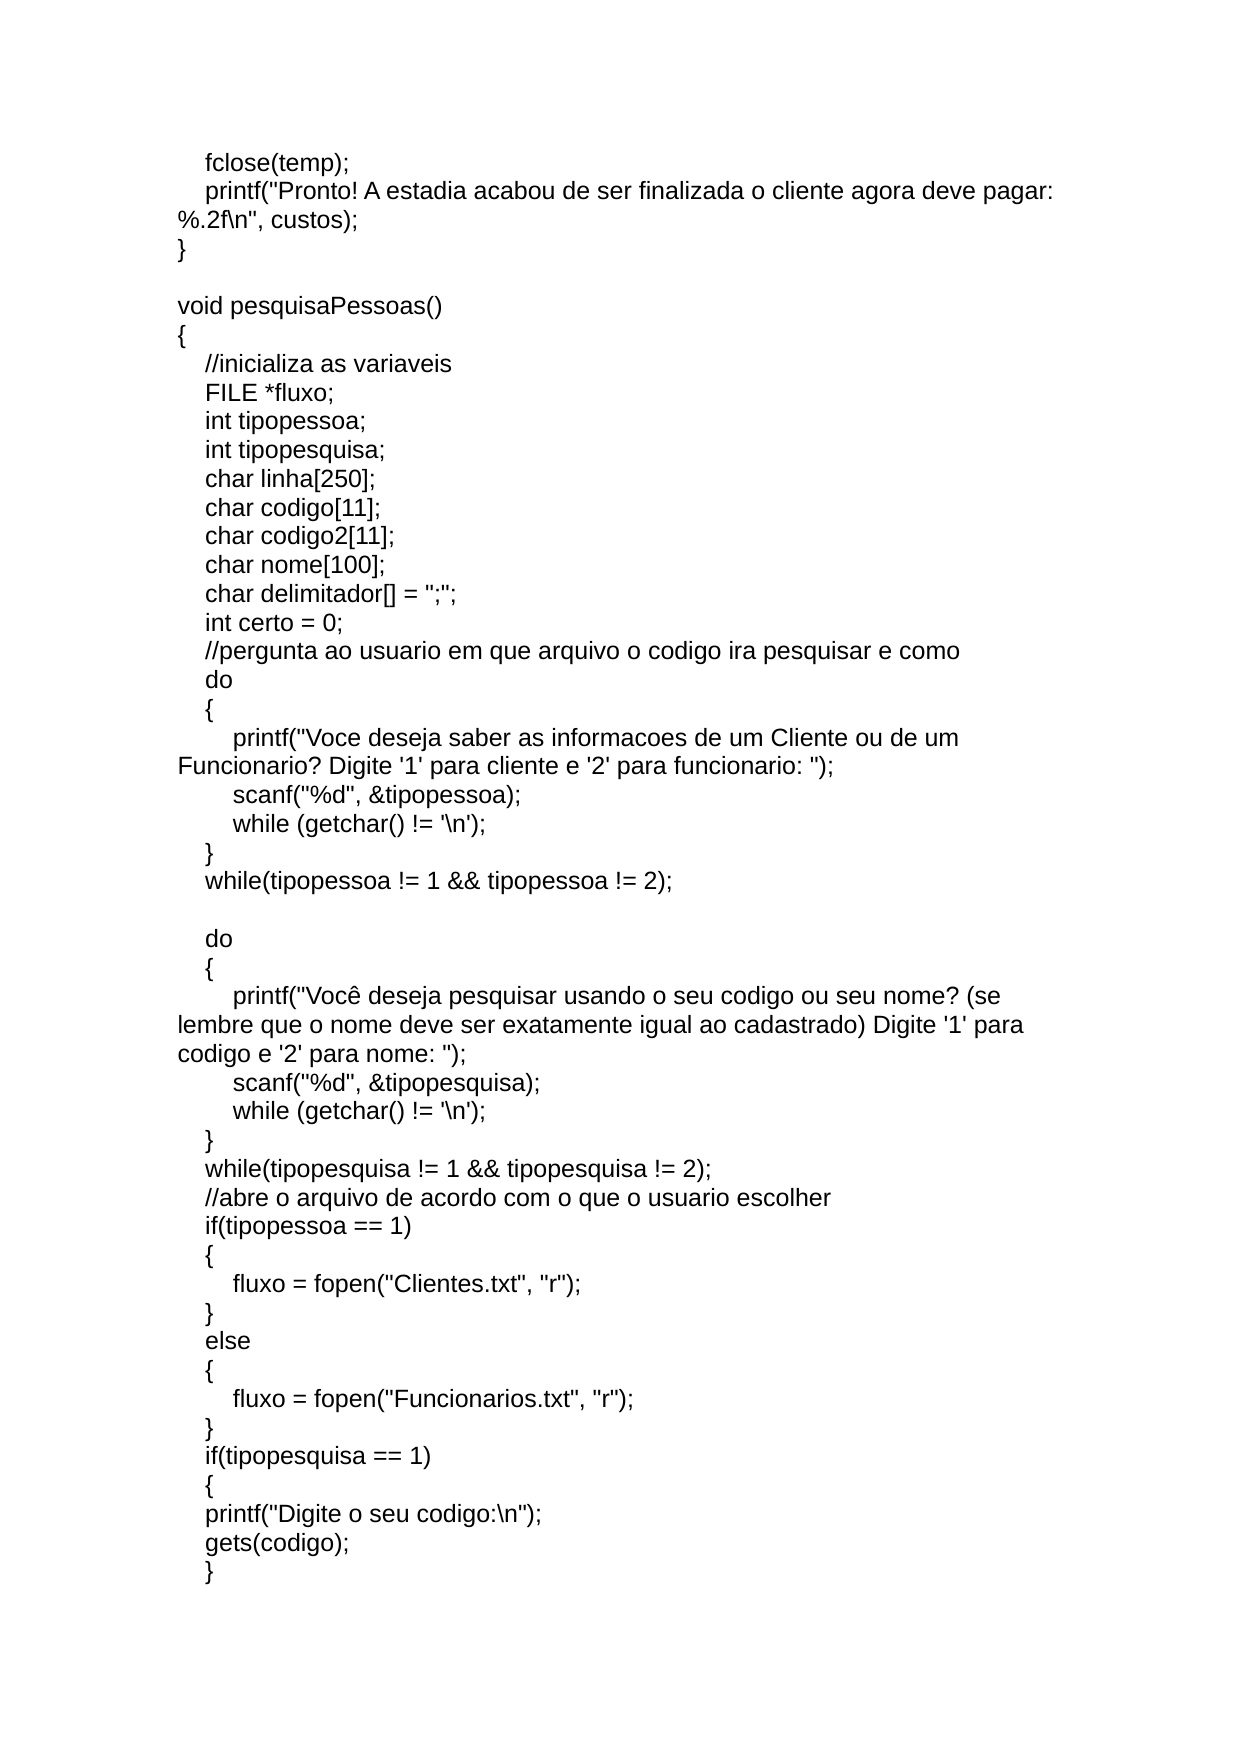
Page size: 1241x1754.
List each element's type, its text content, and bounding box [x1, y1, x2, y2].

text printf("Digite o seu codigo:\n"); [177, 1499, 1063, 1528]
text printf("Pronto! A estadia acabou de ser finalizada o cliente agora deve pagar: %.2f\n", custos); [177, 176, 1063, 234]
text char linha[250]; [177, 464, 1063, 493]
text else [177, 1326, 1063, 1355]
text char codigo2[11]; [177, 521, 1063, 550]
text char nome[100]; [177, 550, 1063, 579]
text { [177, 1470, 1063, 1499]
text } [177, 1298, 1063, 1326]
text printf("Você deseja pesquisar usando o seu codigo ou seu nome? (se lembre que o nome deve ser exatamente igual ao cadastrado) Digite '1' para codigo e '2' para nome: "); [177, 981, 1063, 1068]
text int tipopesquisa; [177, 435, 1063, 464]
text do [177, 665, 1063, 694]
text while (getchar() != '\n'); [177, 1096, 1063, 1125]
text void pesquisaPessoas() [177, 291, 1063, 320]
text do [177, 924, 1063, 953]
text { [177, 1355, 1063, 1384]
text { [177, 953, 1063, 981]
text //pergunta ao usuario em que arquivo o codigo ira pesquisar e como [177, 636, 1063, 665]
text fclose(temp); [177, 148, 1063, 176]
text { [177, 320, 1063, 349]
text } [177, 1556, 1063, 1585]
text } [177, 1125, 1063, 1154]
text fluxo = fopen("Clientes.txt", "r"); [177, 1269, 1063, 1298]
text int certo = 0; [177, 608, 1063, 636]
text if(tipopessoa == 1) [177, 1211, 1063, 1240]
text { [177, 1240, 1063, 1269]
text { [177, 694, 1063, 723]
text } [177, 234, 1063, 263]
text printf("Voce deseja saber as informacoes de um Cliente ou de um Funcionario? Digite '1' para cliente e '2' para funcionario: "); [177, 723, 1063, 780]
text fluxo = fopen("Funcionarios.txt", "r"); [177, 1384, 1063, 1413]
text while(tipopessoa != 1 && tipopessoa != 2); [177, 866, 1063, 895]
text gets(codigo); [177, 1528, 1063, 1556]
text while (getchar() != '\n'); [177, 809, 1063, 838]
text //inicializa as variaveis [177, 349, 1063, 378]
text } [177, 838, 1063, 866]
text char delimitador[] = ";"; [177, 579, 1063, 608]
text while(tipopesquisa != 1 && tipopesquisa != 2); [177, 1154, 1063, 1183]
text scanf("%d", &tipopessoa); [177, 780, 1063, 809]
text char codigo[11]; [177, 493, 1063, 521]
text scanf("%d", &tipopesquisa); [177, 1068, 1063, 1096]
text if(tipopesquisa == 1) [177, 1441, 1063, 1470]
text } [177, 1413, 1063, 1441]
text int tipopessoa; [177, 406, 1063, 435]
text //abre o arquivo de acordo com o que o usuario escolher [177, 1183, 1063, 1211]
text FILE *fluxo; [177, 378, 1063, 406]
